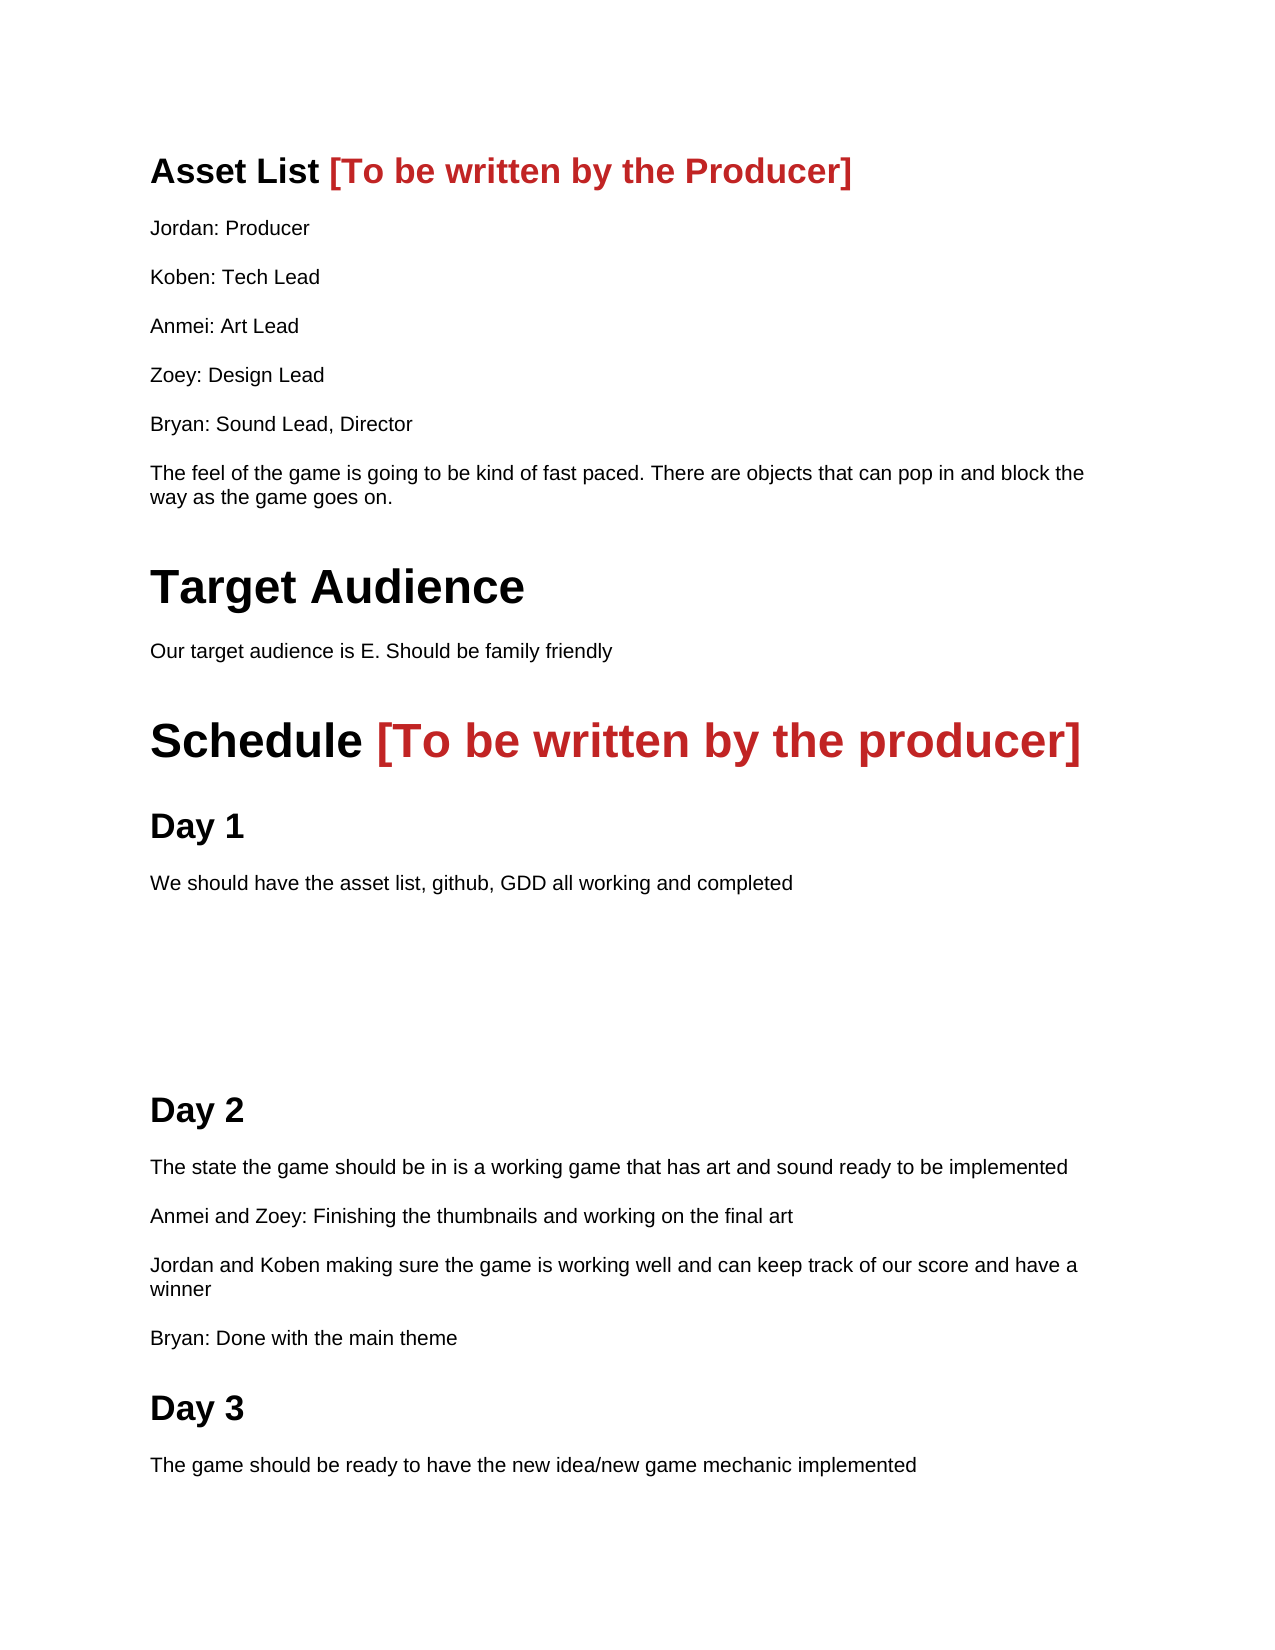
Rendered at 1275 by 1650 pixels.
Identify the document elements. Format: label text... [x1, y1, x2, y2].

text Our target audience is E. Should be family friendly [150, 638, 1125, 662]
subtitle Target Audience [150, 558, 1125, 613]
text The state the game should be in is a working game that has art and sound ready to be implemented [150, 1154, 1125, 1178]
text Zoey: Design Lead [150, 363, 1125, 387]
subtitle Day 2 [150, 1089, 1125, 1129]
text Jordan and Koben making sure the game is working well and can keep track of our score and have a winner [150, 1252, 1125, 1300]
subtitle Day 3 [150, 1387, 1125, 1427]
subtitle Asset List [To be written by the Producer] [150, 150, 1125, 191]
text Anmei: Art Lead [150, 314, 1125, 338]
text Koben: Tech Lead [150, 265, 1125, 289]
subtitle Day 1 [150, 805, 1125, 846]
text We should have the asset list, github, GDD all working and completed [150, 871, 1125, 895]
text The feel of the game is going to be kind of fast paced. There are objects that can pop in and block the way as the game goes on. [150, 461, 1125, 508]
subtitle Schedule [To be written by the producer] [150, 712, 1125, 768]
text Bryan: Sound Lead, Director [150, 412, 1125, 436]
text The game should be ready to have the new idea/new game mechanic implemented [150, 1452, 1125, 1476]
text Jordan: Producer [150, 216, 1125, 240]
text Bryan: Done with the main theme [150, 1325, 1125, 1349]
text Anmei and Zoey: Finishing the thumbnails and working on the final art [150, 1203, 1125, 1227]
